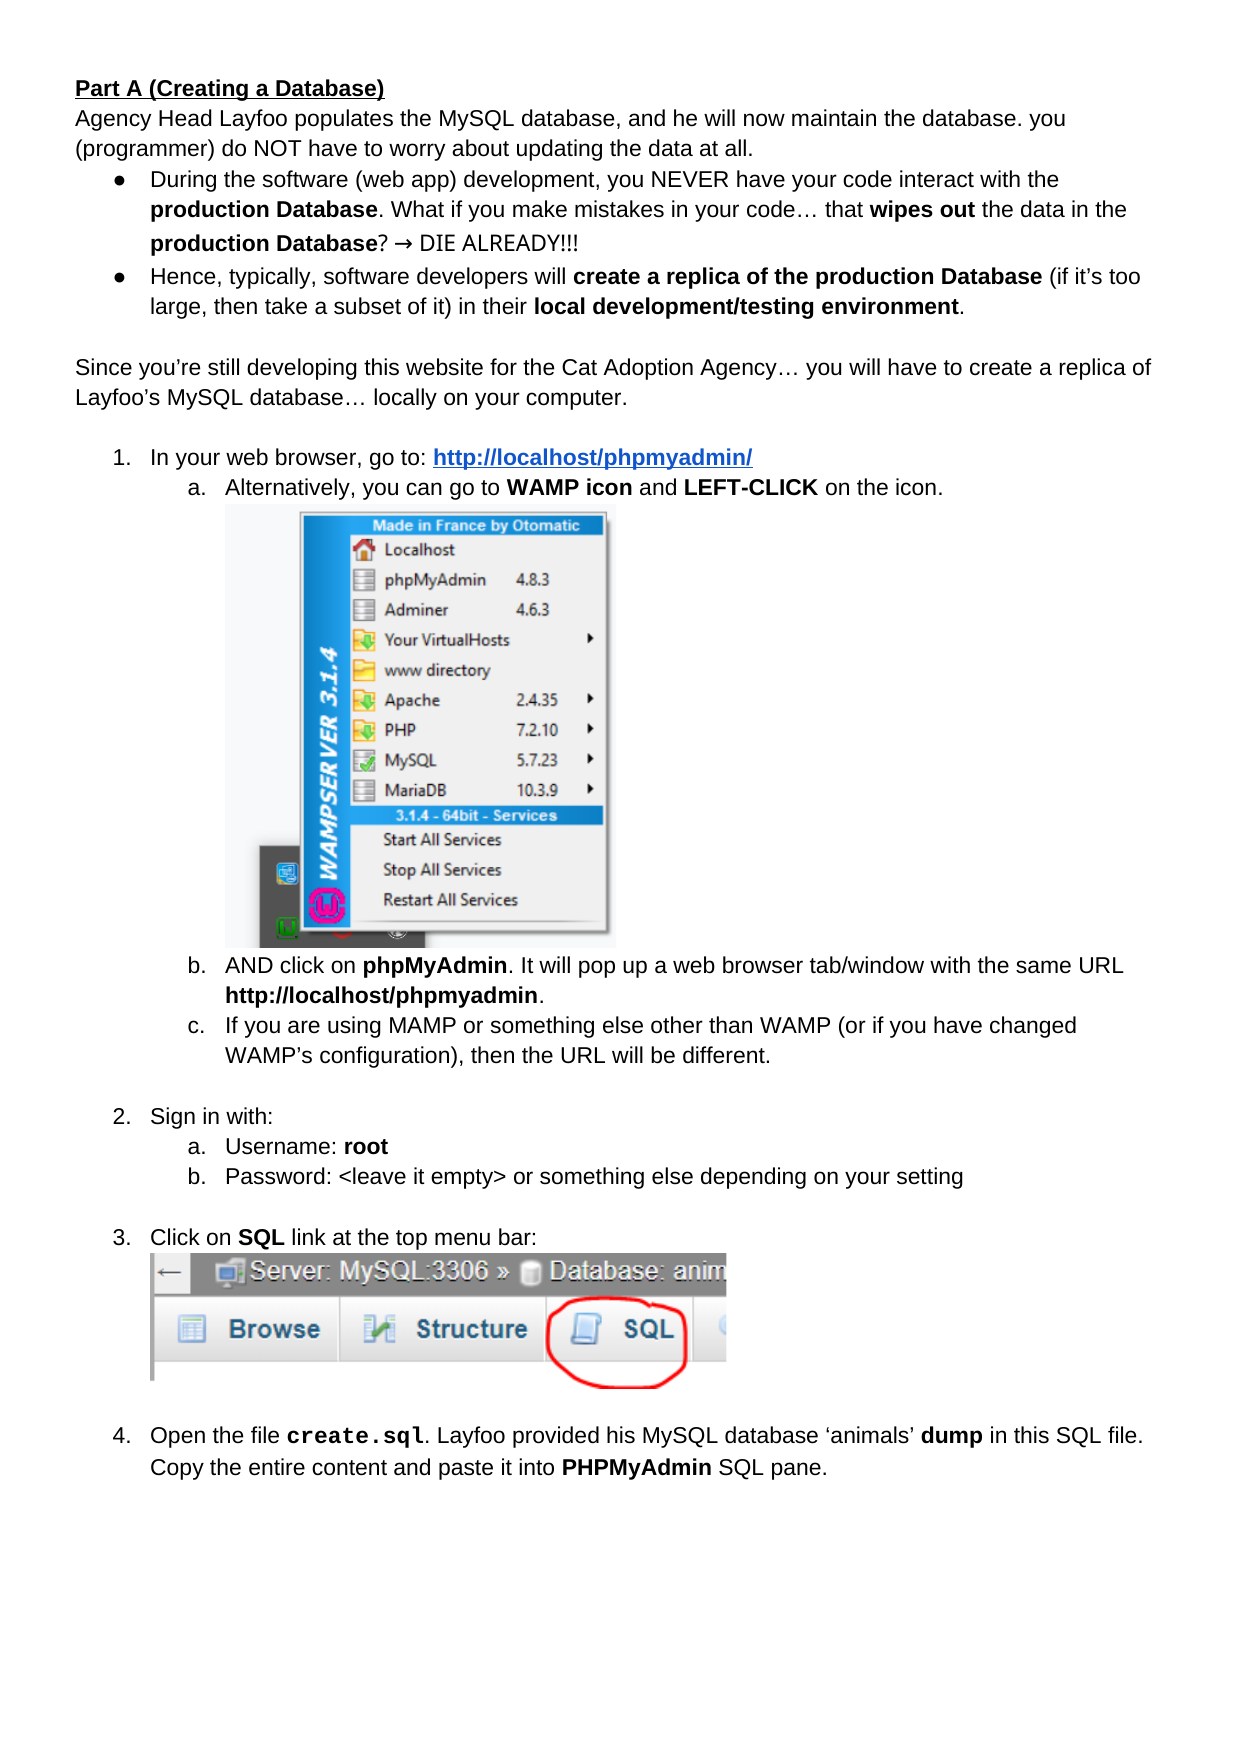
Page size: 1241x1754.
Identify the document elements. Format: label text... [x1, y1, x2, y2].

list Username: root [187, 1133, 1165, 1159]
text Part A (Creating a Database) [75, 75, 1165, 101]
list If you are using MAMP or something else other than WAMP (or if you have changed WAMP’s configuration), then the URL will be different. [187, 1012, 1165, 1069]
list AND click on phpMyAdmin. It will pop up a web browser tab/window with the same URL http://localhost/phpmyadmin. [187, 952, 1165, 1008]
list Sign in with: [112, 1103, 1165, 1129]
list Hence, typically, software developers will create a replica of the production Database (if it’s too large, then take a subset of it) in their local development/testing environment. [112, 263, 1165, 319]
text Agency Head Layfoo populates the MySQL database, and he will now maintain the database. you (programmer) do NOT have to worry about updating the data at all. [75, 105, 1165, 162]
list Password: <leave it empty> or something else depending on your setting [187, 1163, 1165, 1189]
list During the software (web app) development, you NEVER have your code interact with the production Database. What if you make mistakes in your code… that wipes out the data in the production Database? → DIE ALREADY!!! [112, 166, 1165, 258]
picture [150, 1253, 727, 1389]
picture [225, 504, 617, 948]
text Since you’re still developing this website for the Cat Adoption Agency… you will have to create a replica of Layfoo’s MySQL database… locally on your computer. [75, 353, 1165, 410]
list Click on SQL link at the top menu bar: [112, 1223, 1165, 1250]
list Alternatively, you can go to WAMP icon and LEFT-CLICK on the icon. [187, 474, 1165, 501]
list Open the file create.sql. Layfoo provided his MySQL database ‘animals’ dump in this SQL file. Copy the entire content and paste it into PHPMyAdmin SQL pane. [112, 1422, 1165, 1481]
list In your web browser, go to: http://localhost/phpmyadmin/ [112, 444, 1165, 470]
